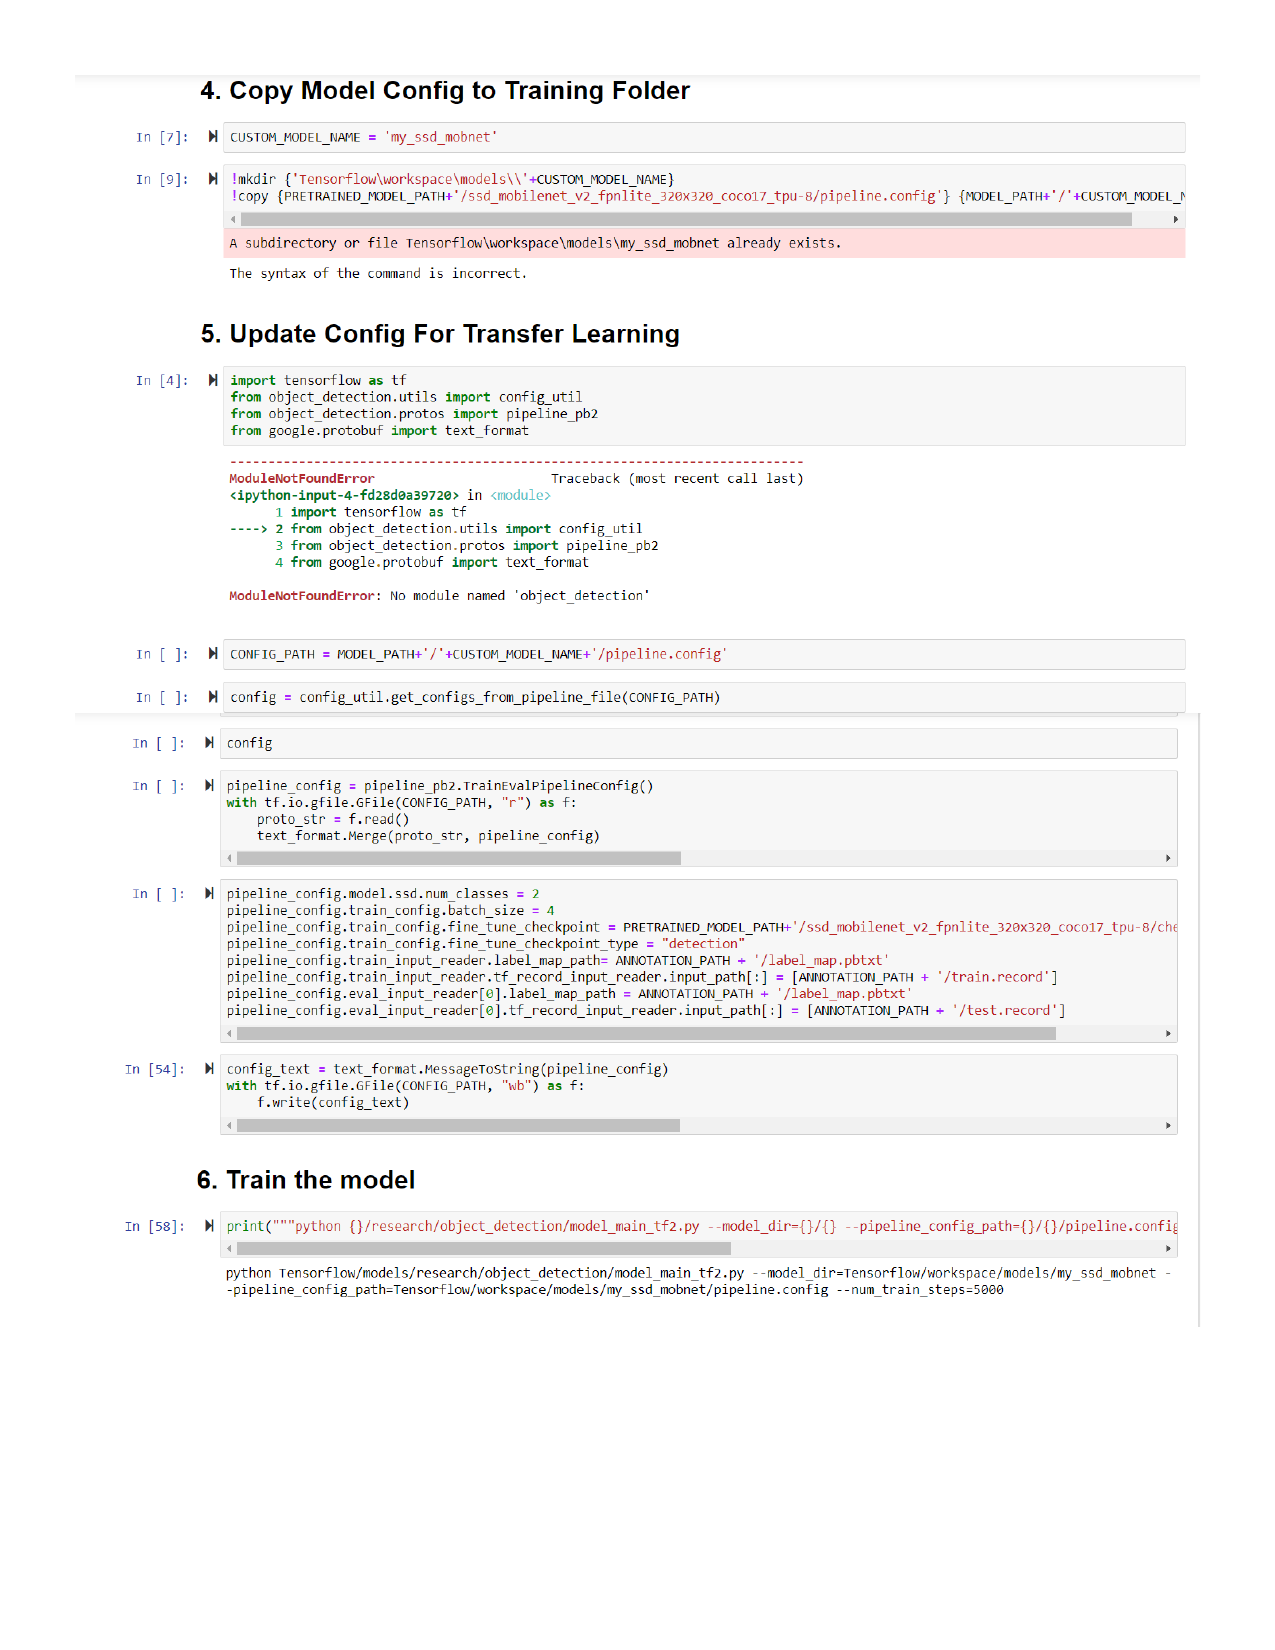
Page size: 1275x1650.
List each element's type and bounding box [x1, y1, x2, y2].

picture [75, 75, 1200, 1327]
